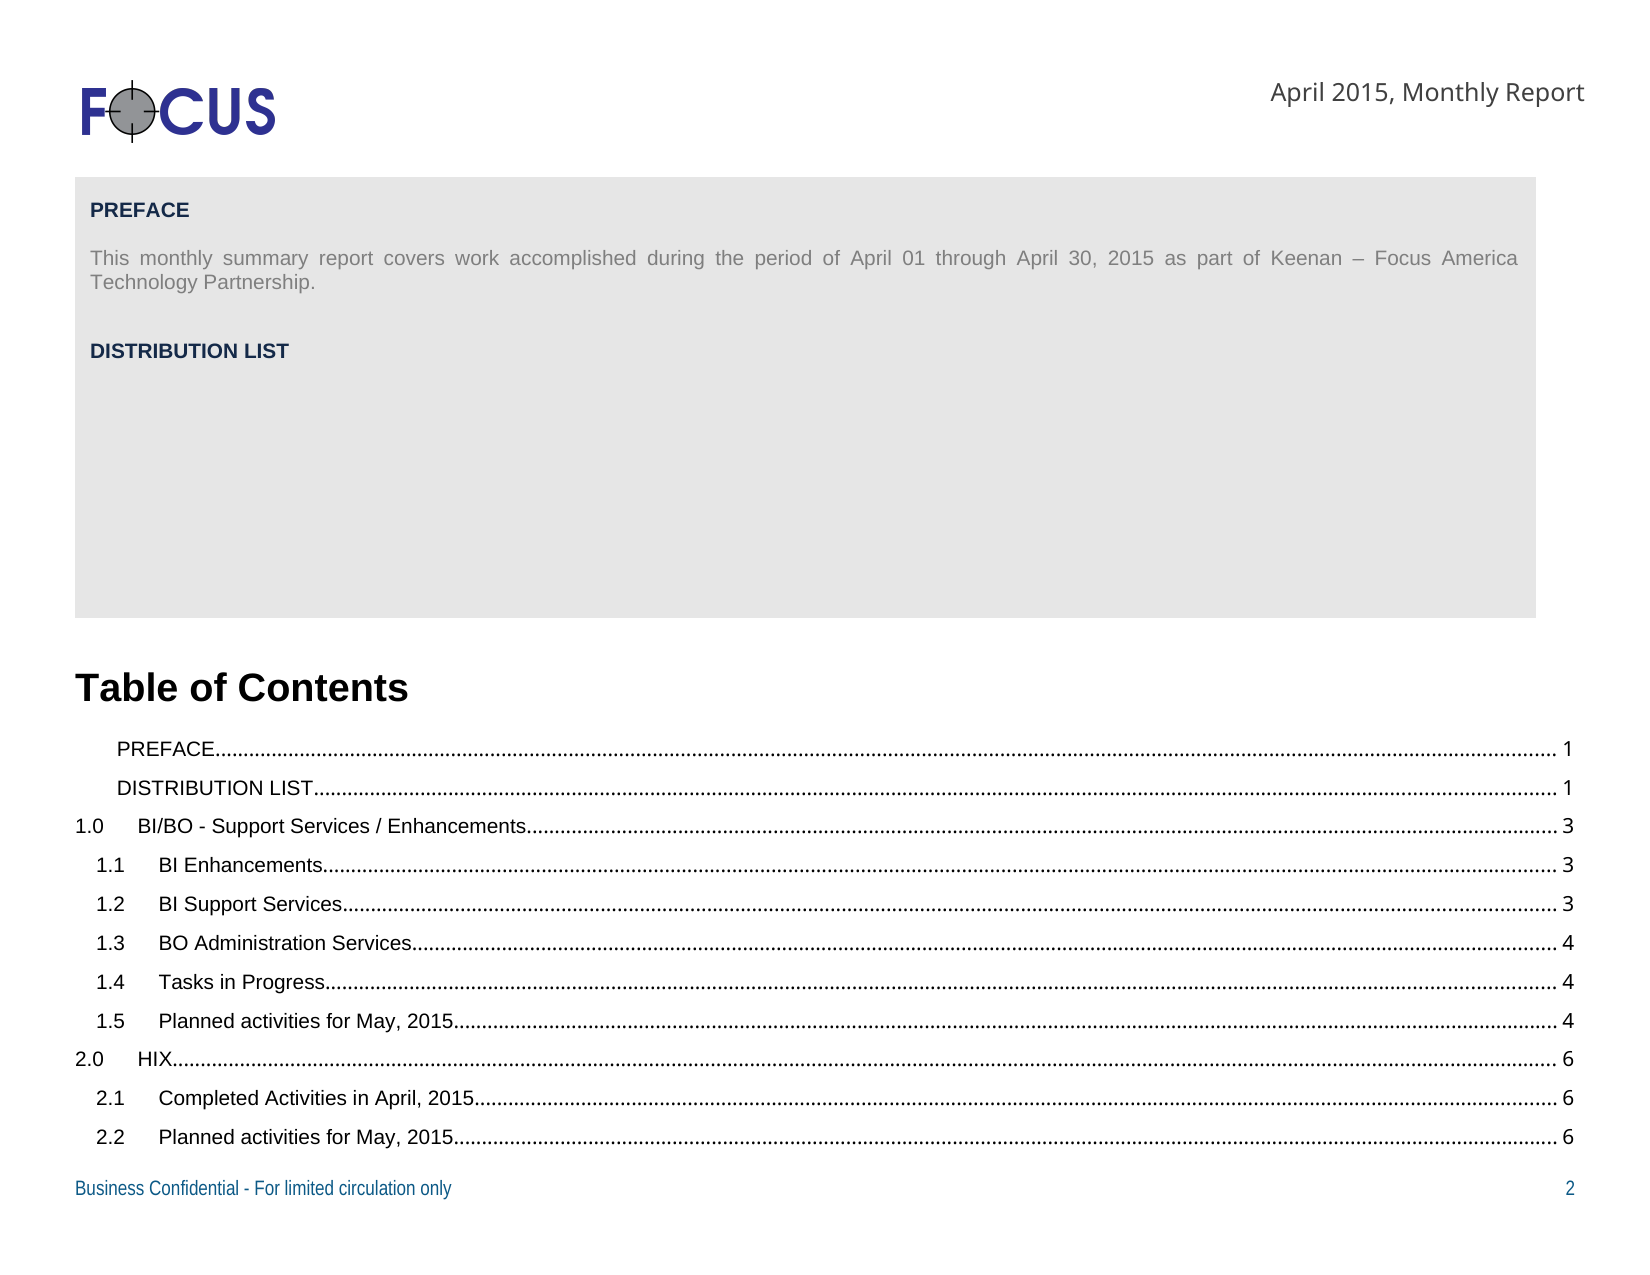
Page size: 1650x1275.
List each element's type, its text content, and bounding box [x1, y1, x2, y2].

text 2.1 Completed Activities in April, 2015 6 [96, 1083, 1575, 1112]
table_cell PREFACE This monthly summary report covers work accomplished during the period of April 01 through April 30, 2015 as part of Keenan – Focus America Technology Partnership. DISTRIBUTION LIST [75, 177, 1536, 618]
text 1.3 BO Administration Services 4 [96, 928, 1575, 956]
text DISTRIBUTION LIST 1 [117, 773, 1575, 801]
text Table of Contents [75, 664, 1575, 710]
text 1.0 BI/BO - Support Services / Enhancements 3 [75, 811, 1575, 840]
text 1.2 BI Support Services 3 [96, 889, 1575, 918]
text 1.1 BI Enhancements 3 [96, 850, 1575, 879]
text PREFACE 1 [117, 734, 1575, 762]
picture [75, 75, 282, 149]
text 1.5 Planned activities for May, 2015 4 [96, 1006, 1575, 1034]
text 1.4 Tasks in Progress 4 [96, 967, 1575, 995]
text 2.0 HIX 6 [75, 1044, 1575, 1073]
text 2.2 Planned activities for May, 2015 6 [96, 1122, 1575, 1151]
